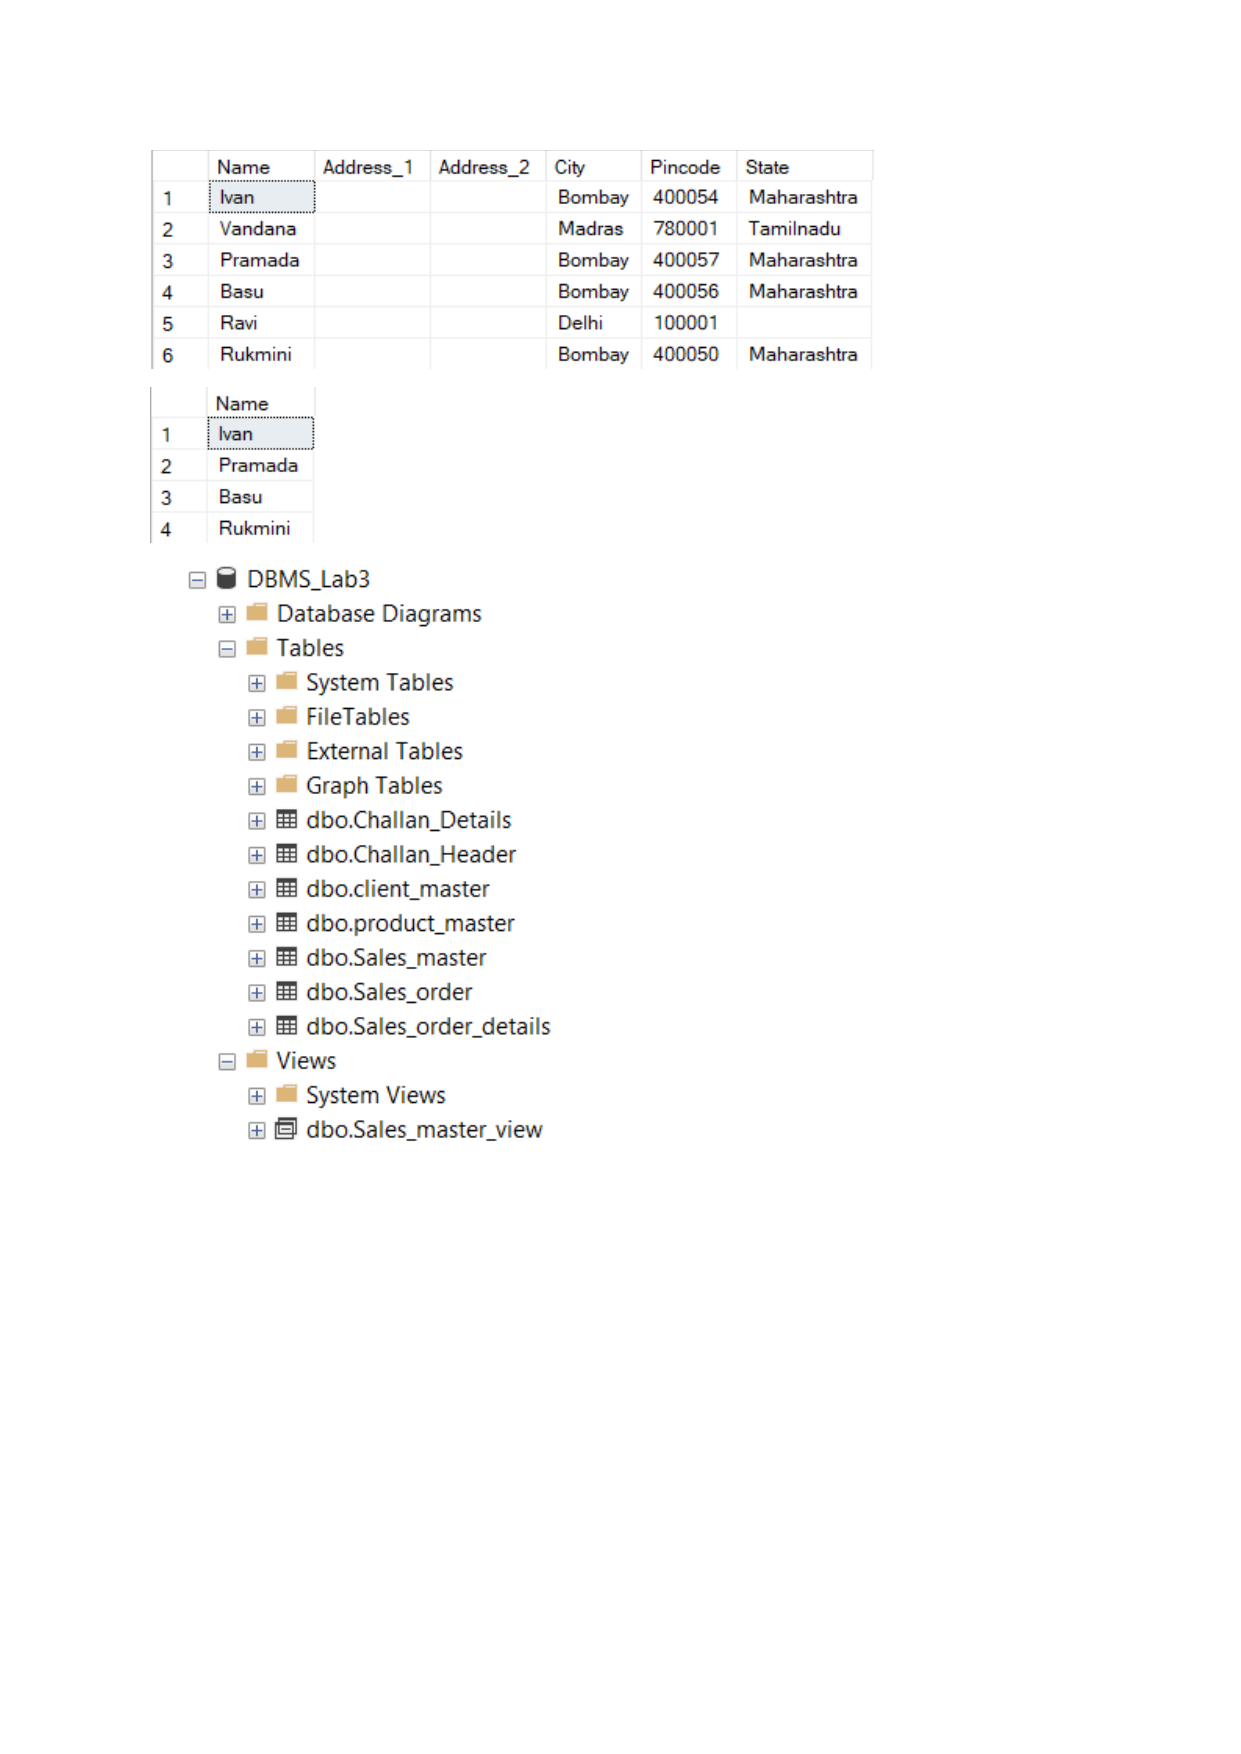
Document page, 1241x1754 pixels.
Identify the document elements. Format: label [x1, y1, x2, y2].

picture [150, 387, 316, 543]
picture [150, 561, 593, 1152]
picture [150, 150, 874, 369]
